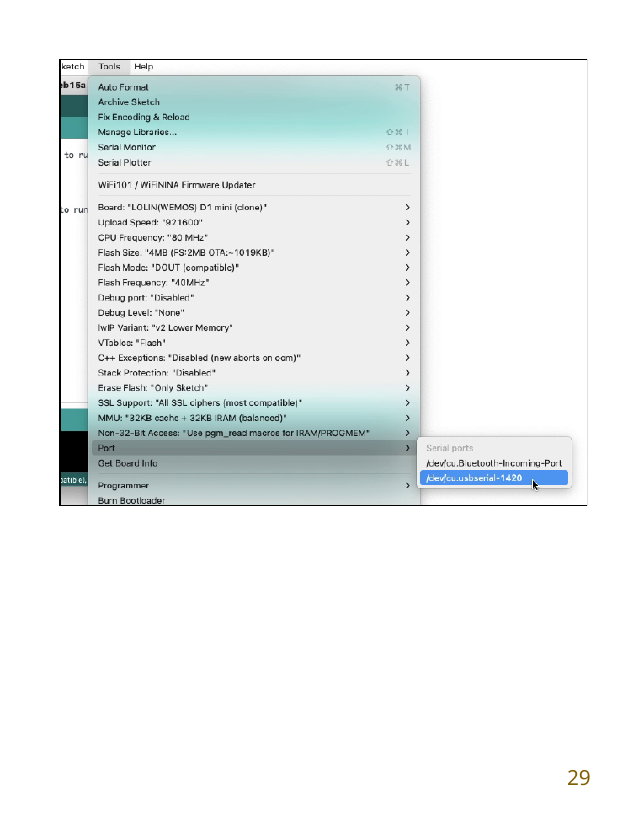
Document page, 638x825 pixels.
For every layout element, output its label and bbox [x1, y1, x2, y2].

picture [59, 59, 588, 506]
